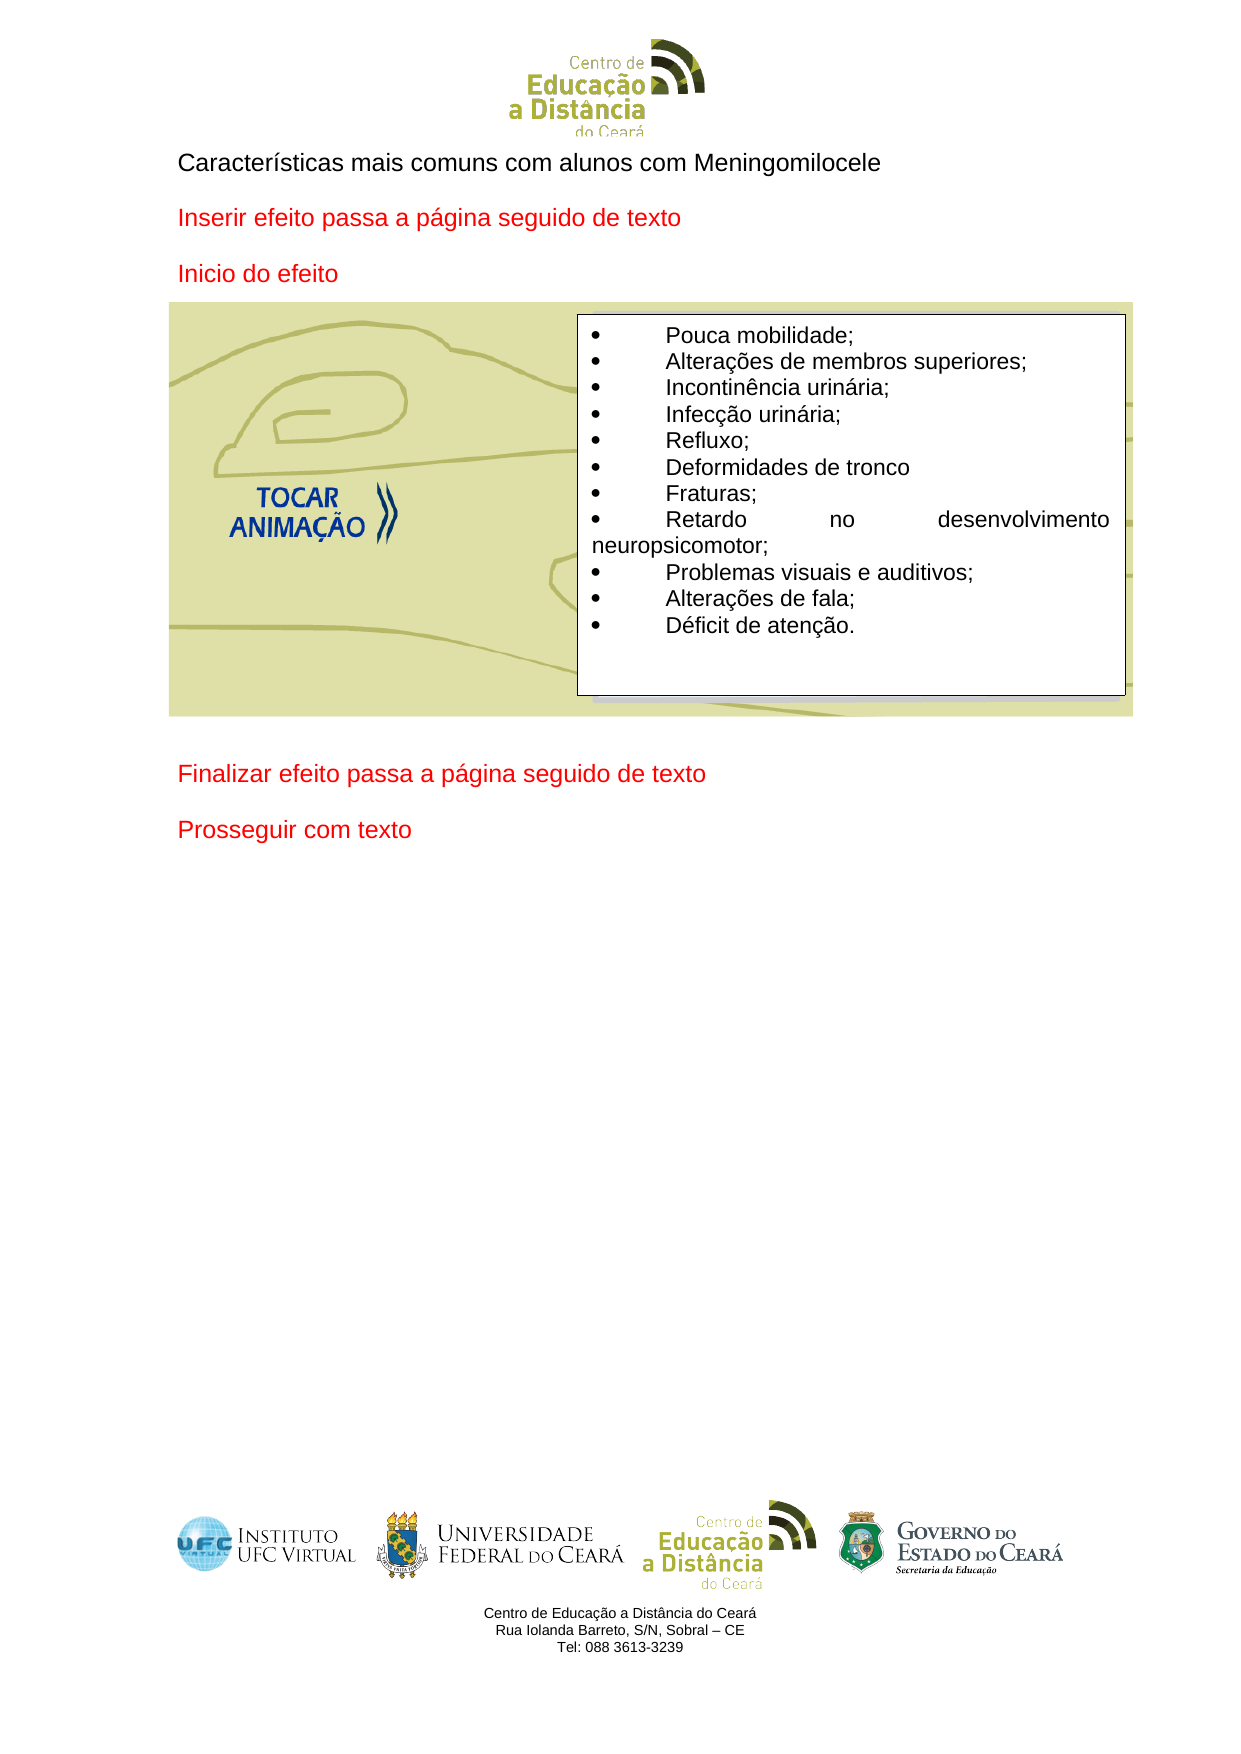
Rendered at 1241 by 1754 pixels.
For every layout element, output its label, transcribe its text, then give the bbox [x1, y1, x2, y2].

text Características mais comuns com alunos com Meningomilocele [177, 148, 1063, 176]
text Inicio do efeito [177, 259, 1063, 288]
picture [509, 39, 705, 136]
text Prosseguir com texto [177, 815, 1063, 844]
picture [177, 1500, 1063, 1589]
picture [168, 292, 1133, 729]
text Finalizar efeito passa a página seguido de texto [177, 759, 1063, 788]
text Inserir efeito passa a página seguido de texto [177, 203, 1063, 232]
